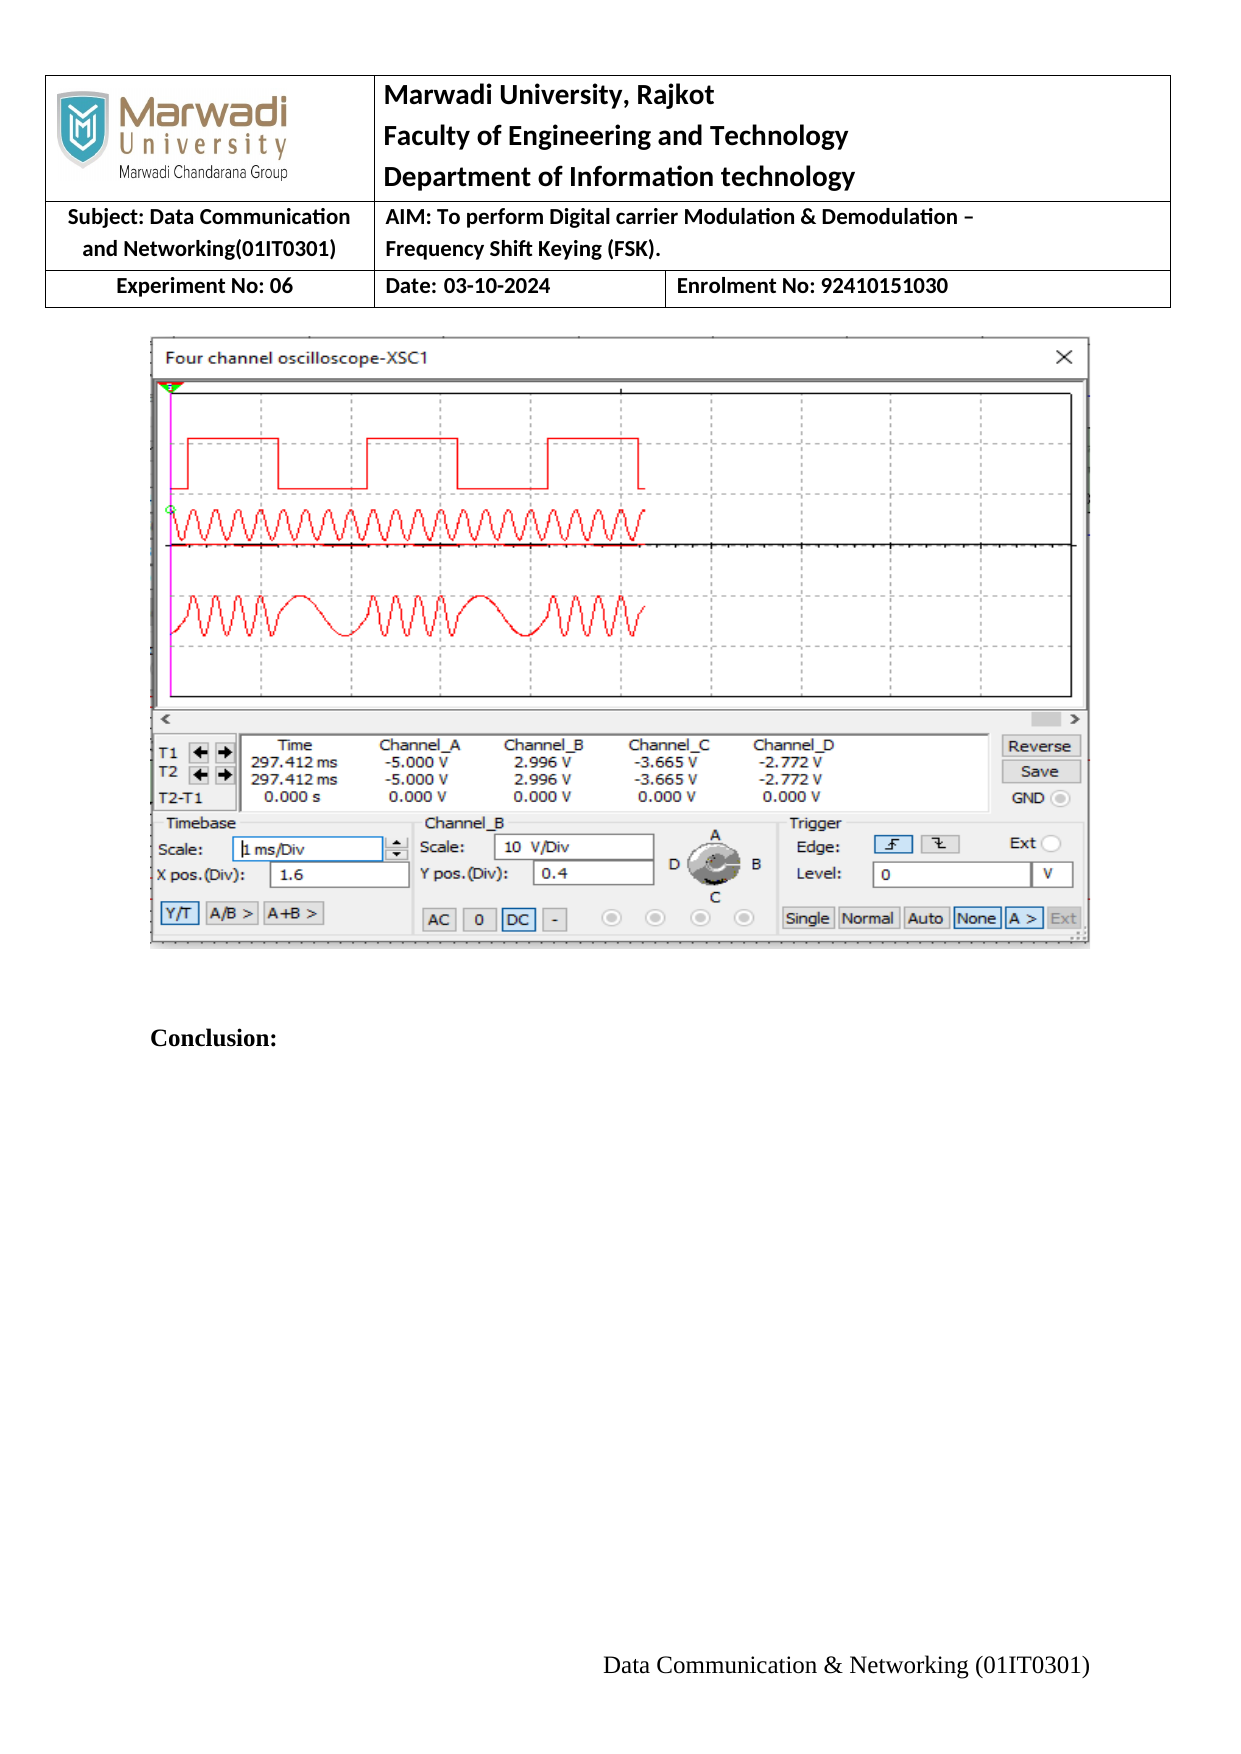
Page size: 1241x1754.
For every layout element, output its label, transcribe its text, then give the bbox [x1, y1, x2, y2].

picture [150, 336, 1091, 949]
picture [57, 88, 288, 181]
text Conclusion: [150, 1023, 1090, 1052]
